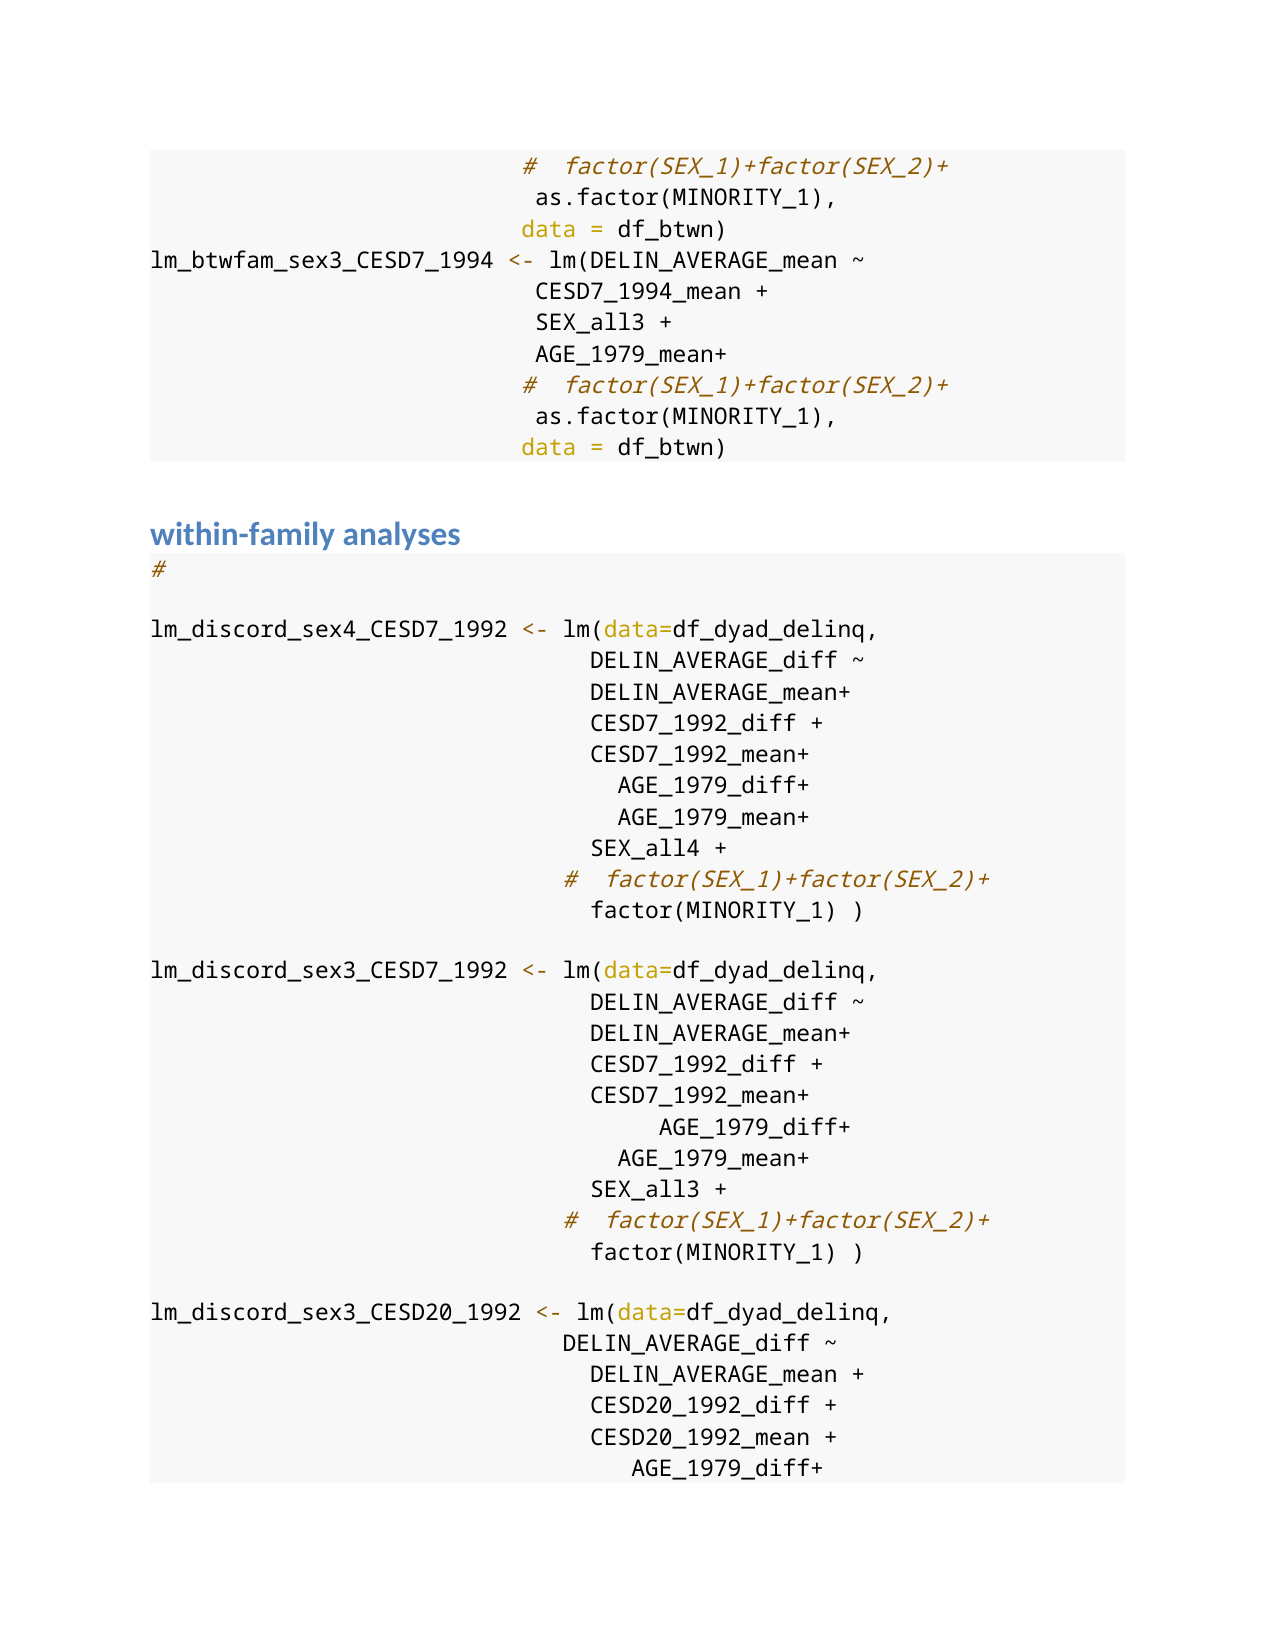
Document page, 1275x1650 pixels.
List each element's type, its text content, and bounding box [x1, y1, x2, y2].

subtitle within-family analyses [150, 512, 1125, 553]
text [150, 553, 1125, 1483]
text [150, 150, 1125, 462]
